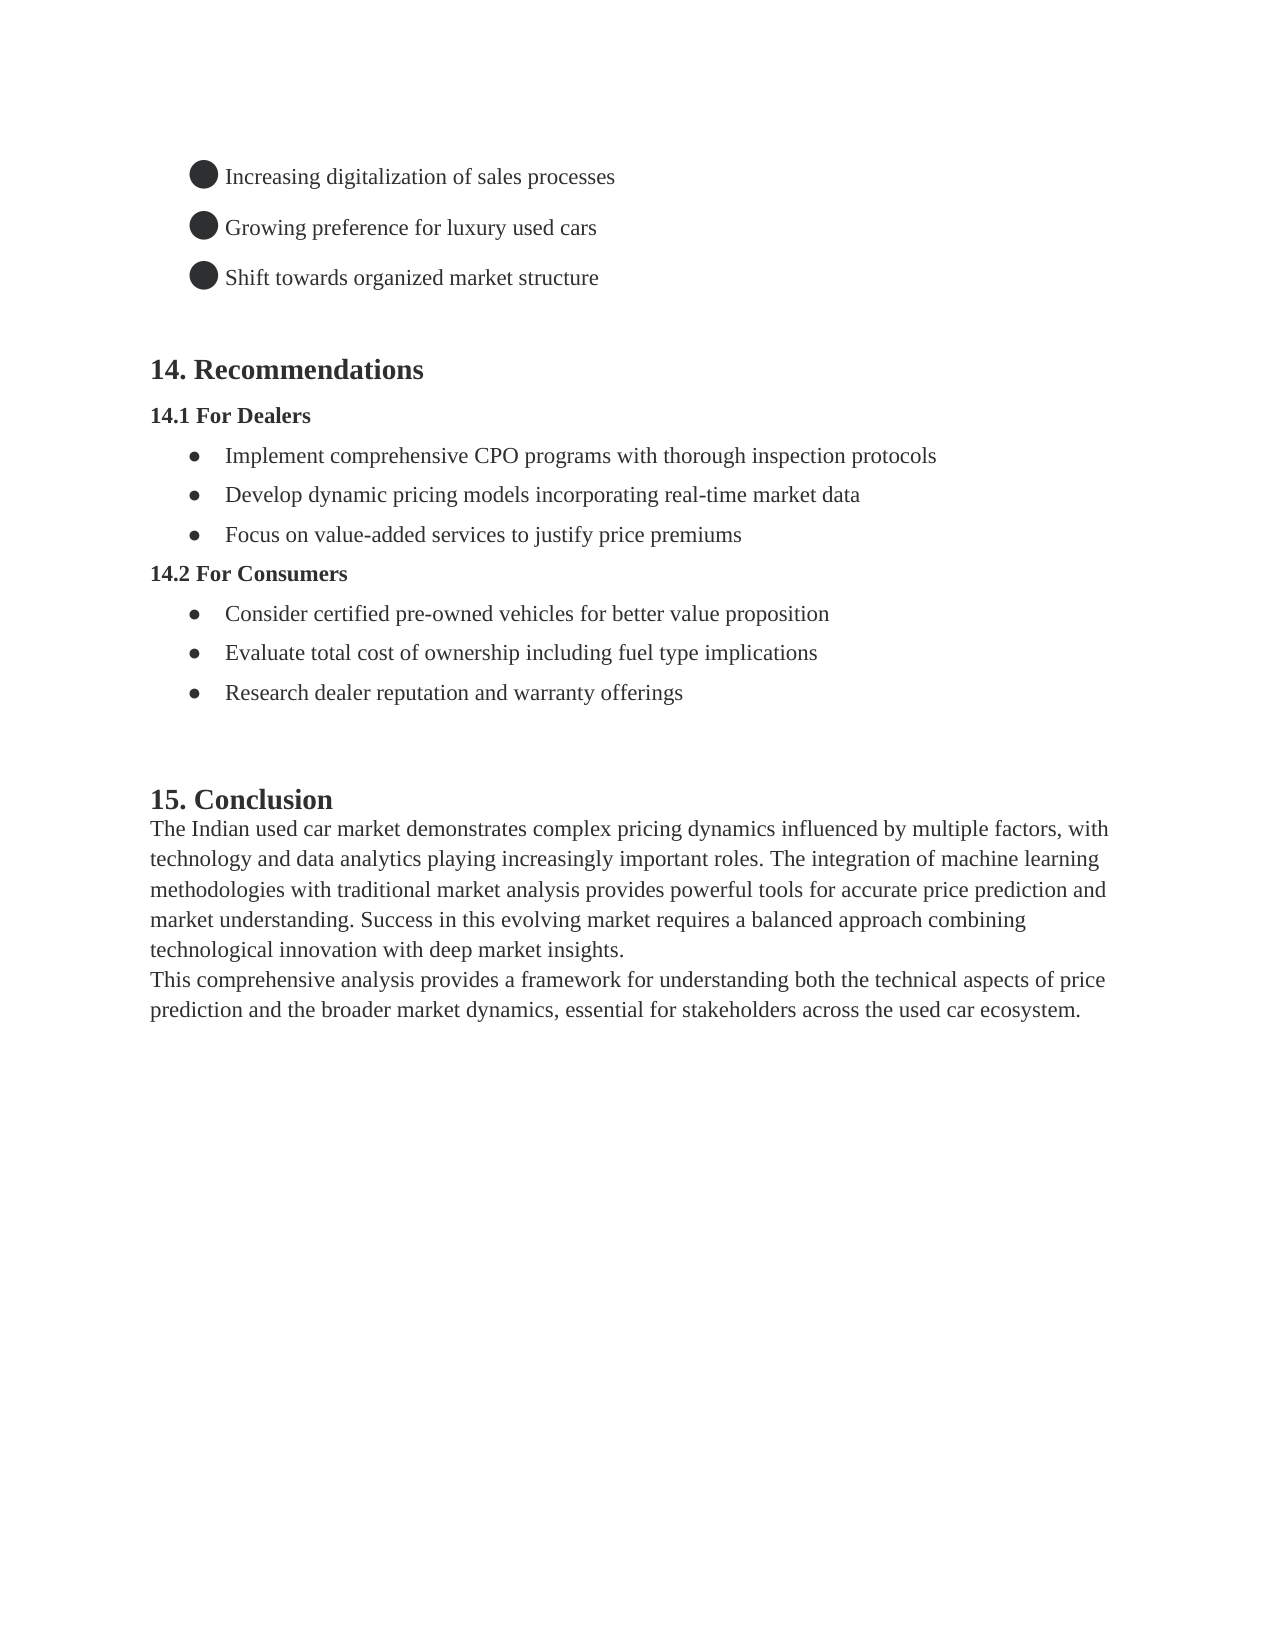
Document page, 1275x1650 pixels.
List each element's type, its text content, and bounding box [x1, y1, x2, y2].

list Evaluate total cost of ownership including fuel type implications [187, 639, 1125, 665]
list Increasing digitalization of sales processes [187, 150, 1125, 194]
list Shift towards organized market structure [187, 251, 1125, 295]
subtitle 14.1 For Dealers [150, 402, 1125, 428]
list Implement comprehensive CPO programs with thorough inspection protocols [187, 442, 1125, 468]
list Growing preference for luxury used cars [187, 201, 1125, 244]
subtitle 14. Recommendations [150, 352, 1125, 385]
text The Indian used car market demonstrates complex pricing dynamics influenced by multiple factors, with technology and data analytics playing increasingly important roles. The integration of machine learning methodologies with traditional market analysis provides powerful tools for accurate price prediction and market understanding. Success in this evolving market requires a balanced approach combining technological innovation with deep market insights. [150, 815, 1125, 962]
list Focus on value-added services to justify price premiums [187, 521, 1125, 547]
subtitle 15. Conclusion [150, 782, 1125, 815]
list Develop dynamic pricing models incorporating real-time market data [187, 481, 1125, 507]
list Consider certified pre-owned vehicles for better value proposition [187, 599, 1125, 626]
subtitle 14.2 For Consumers [150, 560, 1125, 586]
text This comprehensive analysis provides a framework for understanding both the technical aspects of price prediction and the broader market dynamics, essential for stakeholders across the used car ecosystem. [150, 966, 1125, 1023]
list Research dealer reputation and warranty offerings [187, 678, 1125, 705]
